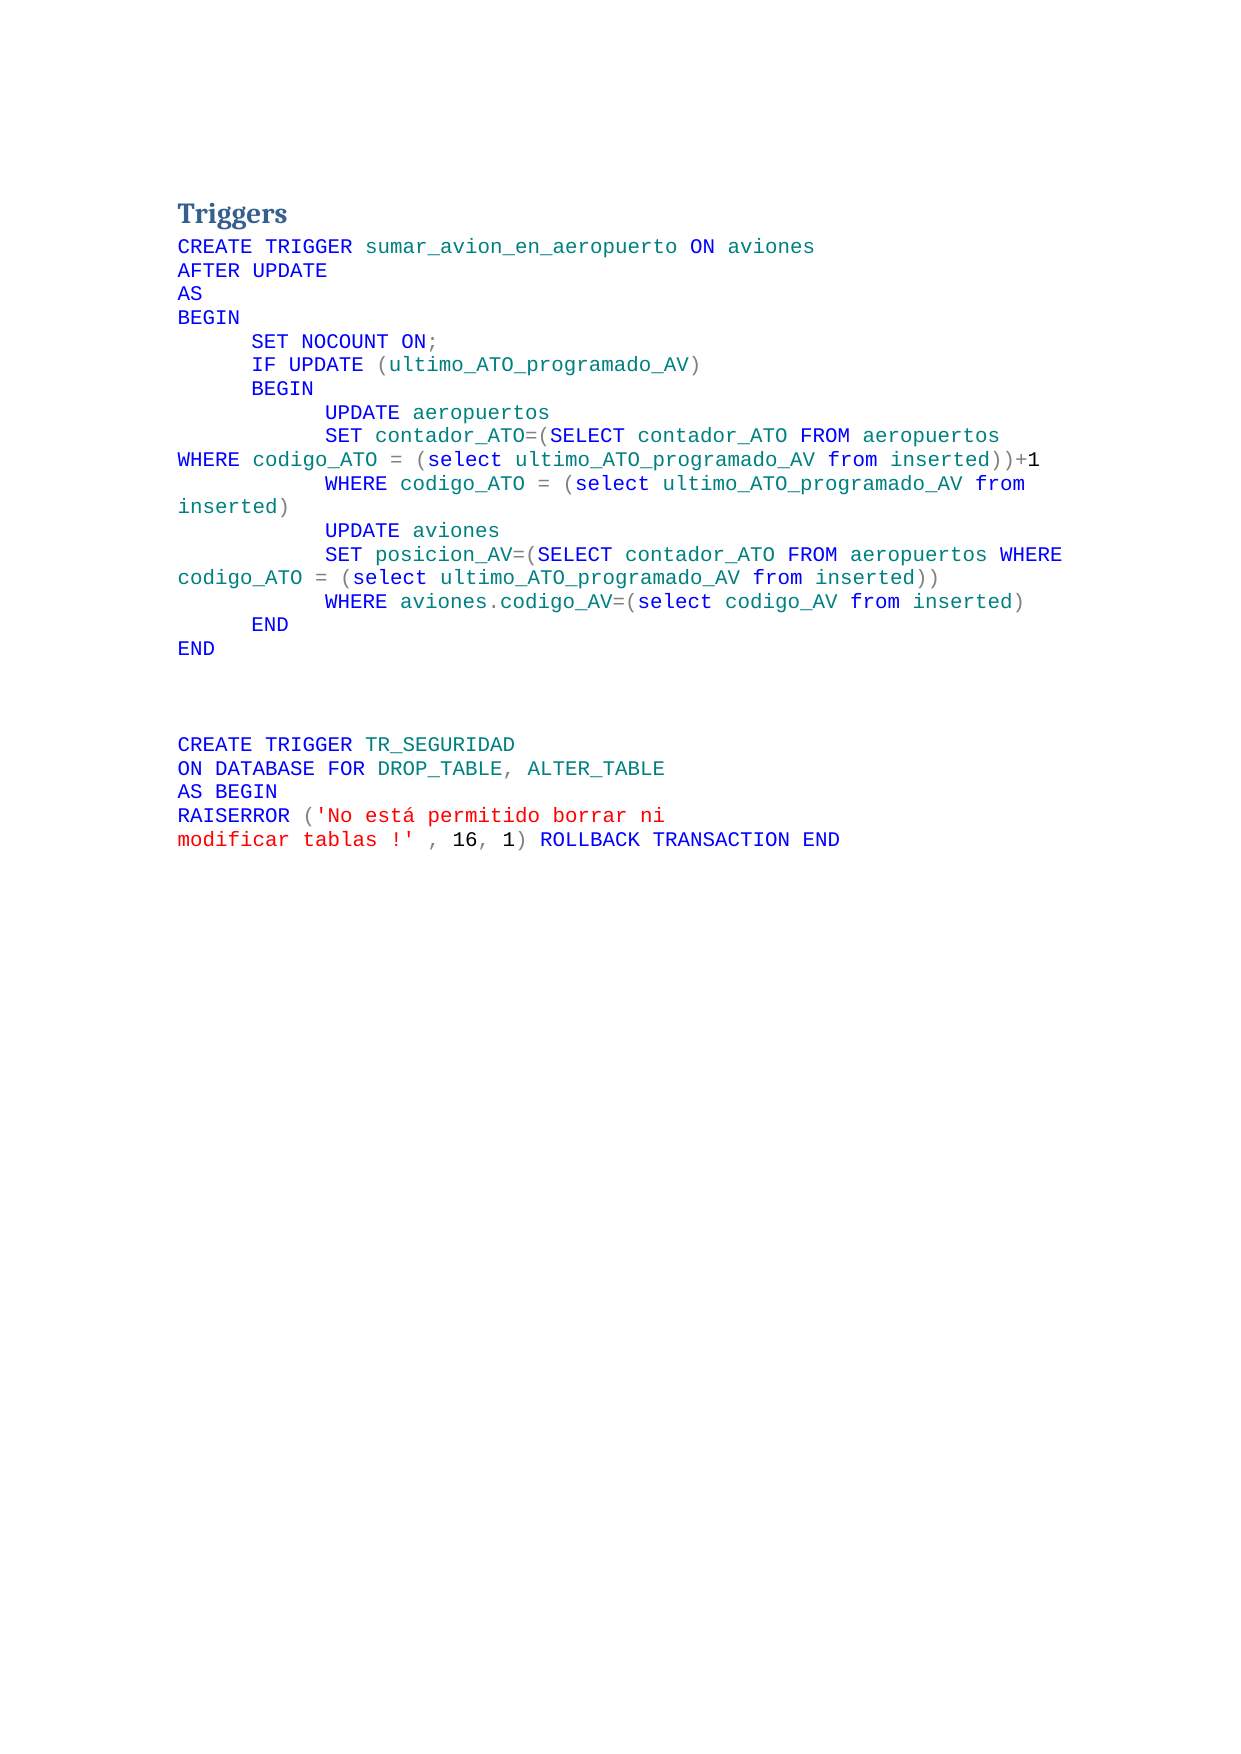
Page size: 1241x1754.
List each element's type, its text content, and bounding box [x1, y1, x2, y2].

text UPDATE aviones [177, 520, 1063, 543]
text SET posicion_AV=(SELECT contador_ATO FROM aeropuertos WHERE codigo_ATO = (select ultimo_ATO_programado_AV from inserted)) [177, 543, 1063, 591]
text CREATE TRIGGER TR_SEGURIDAD [177, 734, 1063, 758]
text ON DATABASE FOR DROP_TABLE, ALTER_TABLE [177, 758, 1063, 781]
text modificar tablas !' , 16, 1) ROLLBACK TRANSACTION END [177, 829, 1063, 852]
text WHERE aviones.codigo_AV=(select codigo_AV from inserted) [177, 591, 1063, 614]
text END [177, 614, 1063, 638]
text IF UPDATE (ultimo_ATO_programado_AV) [177, 354, 1063, 378]
text SET contador_ATO=(SELECT contador_ATO FROM aeropuertos WHERE codigo_ATO = (select ultimo_ATO_programado_AV from inserted))+1 [177, 425, 1063, 473]
text BEGIN [177, 378, 1063, 402]
text AS [177, 283, 1063, 307]
text SET NOCOUNT ON; [177, 331, 1063, 354]
subtitle Triggers [177, 198, 1063, 231]
text RAISERROR ('No está permitido borrar ni [177, 805, 1063, 829]
text END [177, 638, 1063, 662]
text AS BEGIN [177, 781, 1063, 805]
text CREATE TRIGGER sumar_avion_en_aeropuerto ON aviones [177, 236, 1063, 260]
text AFTER UPDATE [177, 260, 1063, 283]
text BEGIN [177, 307, 1063, 331]
text UPDATE aeropuertos [177, 402, 1063, 425]
text WHERE codigo_ATO = (select ultimo_ATO_programado_AV from inserted) [177, 473, 1063, 520]
